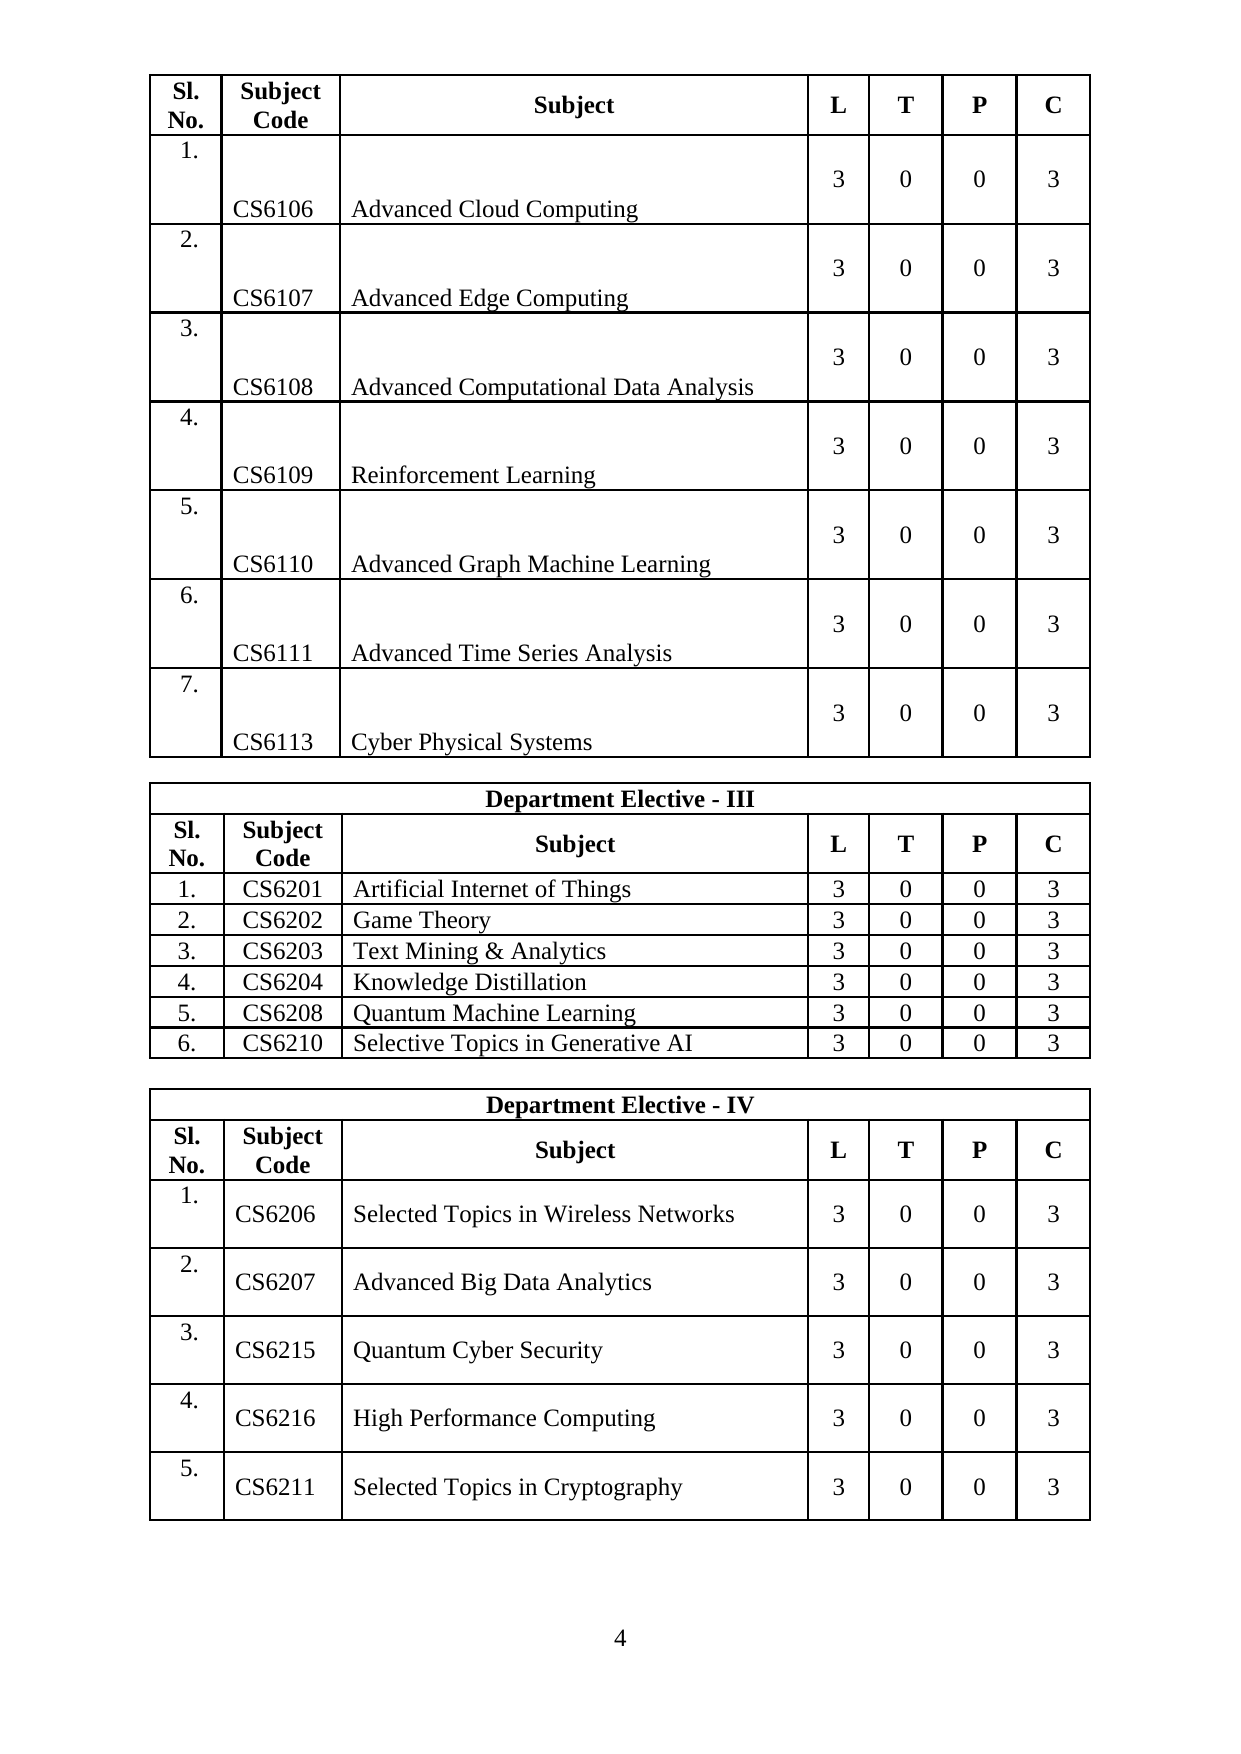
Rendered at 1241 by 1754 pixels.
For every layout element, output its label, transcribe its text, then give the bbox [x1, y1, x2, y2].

table_cell 0 [944, 1181, 1015, 1247]
table_cell Sl. No. [151, 815, 223, 872]
table_cell Advanced Computational Data Analysis [341, 314, 807, 400]
table_cell 3 [1018, 998, 1089, 1026]
table_cell [151, 1181, 223, 1247]
table_cell CS6215 [225, 1317, 341, 1383]
table_cell [151, 1249, 223, 1315]
table_cell 0 [944, 136, 1015, 222]
table_cell CS6110 [223, 491, 339, 578]
table_cell [151, 669, 220, 756]
table_cell 3 [1018, 225, 1089, 311]
table_cell 3 [1018, 1249, 1089, 1315]
table_cell 3 [809, 998, 868, 1026]
table_cell CS6211 [225, 1453, 341, 1519]
table_cell CS6108 [223, 314, 339, 400]
table_cell 3 [809, 136, 868, 222]
table_cell 3 [809, 1029, 868, 1057]
table_cell 3 [1018, 874, 1089, 903]
table_cell Knowledge Distillation [343, 967, 807, 996]
table_cell C [1018, 76, 1089, 133]
table_cell 0 [870, 1249, 941, 1315]
table_cell 0 [944, 580, 1015, 667]
table_cell Advanced Graph Machine Learning [341, 491, 807, 578]
table_cell 3 [1018, 403, 1089, 489]
table_cell CS6206 [225, 1181, 341, 1247]
table_cell Sl. No. [151, 76, 220, 133]
table_cell Advanced Big Data Analytics [343, 1249, 807, 1315]
table_cell L [809, 815, 868, 872]
table_cell [151, 580, 220, 667]
table_cell 0 [870, 136, 941, 222]
table_cell 0 [944, 905, 1015, 934]
table_cell Game Theory [343, 905, 807, 934]
table_cell [151, 1317, 223, 1383]
table_cell Selected Topics in Wireless Networks [343, 1181, 807, 1247]
table_cell 0 [870, 874, 941, 903]
table_cell Subject [341, 76, 807, 133]
table_cell [151, 314, 220, 400]
table_cell 1. [151, 874, 223, 903]
table_cell [151, 1453, 223, 1519]
table_cell 3 [809, 403, 868, 489]
table_cell 3 [1018, 936, 1089, 965]
table_cell 3 [1018, 967, 1089, 996]
table_cell P [944, 76, 1015, 133]
table_cell 3 [809, 669, 868, 756]
table_cell Subject [343, 1121, 807, 1178]
table_cell 3 [809, 967, 868, 996]
table_cell 6. [151, 1029, 223, 1057]
table_cell [151, 225, 220, 311]
table_cell Sl. No. [151, 1121, 223, 1178]
table_cell CS6202 [225, 905, 341, 934]
table_cell 3 [809, 225, 868, 311]
table_cell 3 [1018, 491, 1089, 578]
table_cell 0 [944, 491, 1015, 578]
table_cell 3 [809, 1385, 868, 1451]
table_cell CS6201 [225, 874, 341, 903]
table_cell 3 [809, 1249, 868, 1315]
table_cell 0 [870, 580, 941, 667]
table_cell 0 [944, 314, 1015, 400]
table_cell 3 [1018, 905, 1089, 934]
table_cell 0 [944, 967, 1015, 996]
table_cell 0 [944, 1249, 1015, 1315]
table_cell 0 [944, 403, 1015, 489]
table_cell 3 [1018, 1317, 1089, 1383]
table_cell Advanced Cloud Computing [341, 136, 807, 222]
table_cell Reinforcement Learning [341, 403, 807, 489]
table_cell [151, 136, 220, 222]
table_cell Advanced Time Series Analysis [341, 580, 807, 667]
table_cell 0 [870, 669, 941, 756]
table_cell CS6109 [223, 403, 339, 489]
table_cell 0 [870, 491, 941, 578]
table_cell 3 [809, 491, 868, 578]
table_cell 3 [809, 1317, 868, 1383]
table_cell CS6106 [223, 136, 339, 222]
table_cell CS6216 [225, 1385, 341, 1451]
table_cell CS6207 [225, 1249, 341, 1315]
table_cell 0 [944, 936, 1015, 965]
table_cell CS6204 [225, 967, 341, 996]
table_cell 3 [809, 874, 868, 903]
table_cell 3 [1018, 314, 1089, 400]
table_cell T [870, 815, 941, 872]
table_cell Quantum Machine Learning [343, 998, 807, 1026]
table_cell T [870, 1121, 941, 1178]
table_cell 3 [809, 1181, 868, 1247]
table_cell 0 [944, 1317, 1015, 1383]
table_cell 0 [870, 1181, 941, 1247]
table_cell 0 [944, 225, 1015, 311]
table_cell 3 [1018, 1385, 1089, 1451]
table_cell 3 [1018, 1453, 1089, 1519]
table_cell 0 [870, 1029, 941, 1057]
table_cell 0 [870, 314, 941, 400]
table_cell 3 [809, 936, 868, 965]
table_cell CS6210 [225, 1029, 341, 1057]
table_cell Selected Topics in Cryptography [343, 1453, 807, 1519]
table_cell High Performance Computing [343, 1385, 807, 1451]
table_cell 0 [870, 1385, 941, 1451]
table_cell CS6203 [225, 936, 341, 965]
table_cell Subject Code [223, 76, 339, 133]
table_cell P [944, 1121, 1015, 1178]
table_cell 0 [870, 998, 941, 1026]
table_cell Subject Code [225, 1121, 341, 1178]
table_cell [151, 403, 220, 489]
table_cell 3. [151, 936, 223, 965]
table_cell 0 [870, 905, 941, 934]
table_cell 0 [944, 998, 1015, 1026]
table_cell Cyber Physical Systems [341, 669, 807, 756]
table_cell CS6113 [223, 669, 339, 756]
table_cell 0 [870, 1453, 941, 1519]
table_cell 3 [809, 1453, 868, 1519]
table_cell 3 [809, 314, 868, 400]
table_cell Text Mining & Analytics [343, 936, 807, 965]
table_cell Selective Topics in Generative AI [343, 1029, 807, 1057]
table_cell 0 [944, 1029, 1015, 1057]
table_cell CS6107 [223, 225, 339, 311]
table_cell T [870, 76, 941, 133]
table_cell 2. [151, 905, 223, 934]
table_cell Subject Code [225, 815, 341, 872]
table_cell [151, 1385, 223, 1451]
table_cell 0 [870, 403, 941, 489]
table_cell 0 [944, 1385, 1015, 1451]
table_cell 3 [1018, 1029, 1089, 1057]
table_cell Artificial Internet of Things [343, 874, 807, 903]
table_cell 3 [1018, 669, 1089, 756]
table_cell 5. [151, 998, 223, 1026]
table_cell CS6208 [225, 998, 341, 1026]
table_cell Advanced Edge Computing [341, 225, 807, 311]
table_cell C [1018, 1121, 1089, 1178]
table_cell 0 [870, 225, 941, 311]
table_cell 0 [870, 936, 941, 965]
table_cell 3 [1018, 136, 1089, 222]
table_cell L [809, 1121, 868, 1178]
table_cell 3 [809, 905, 868, 934]
table_header Department Elective - IV [151, 1090, 1089, 1119]
table_cell 0 [870, 1317, 941, 1383]
table_cell [151, 491, 220, 578]
table_cell 3 [1018, 580, 1089, 667]
table_cell 4. [151, 967, 223, 996]
table_cell Quantum Cyber Security [343, 1317, 807, 1383]
table_cell L [809, 76, 868, 133]
table_cell CS6111 [223, 580, 339, 667]
table_cell Subject [343, 815, 807, 872]
table_cell 0 [944, 1453, 1015, 1519]
table_cell 0 [944, 874, 1015, 903]
table_cell 3 [809, 580, 868, 667]
table_cell 0 [944, 669, 1015, 756]
table_cell C [1018, 815, 1089, 872]
table_cell 3 [1018, 1181, 1089, 1247]
table_cell P [944, 815, 1015, 872]
table_header Department Elective - III [151, 784, 1089, 813]
table_cell 0 [870, 967, 941, 996]
